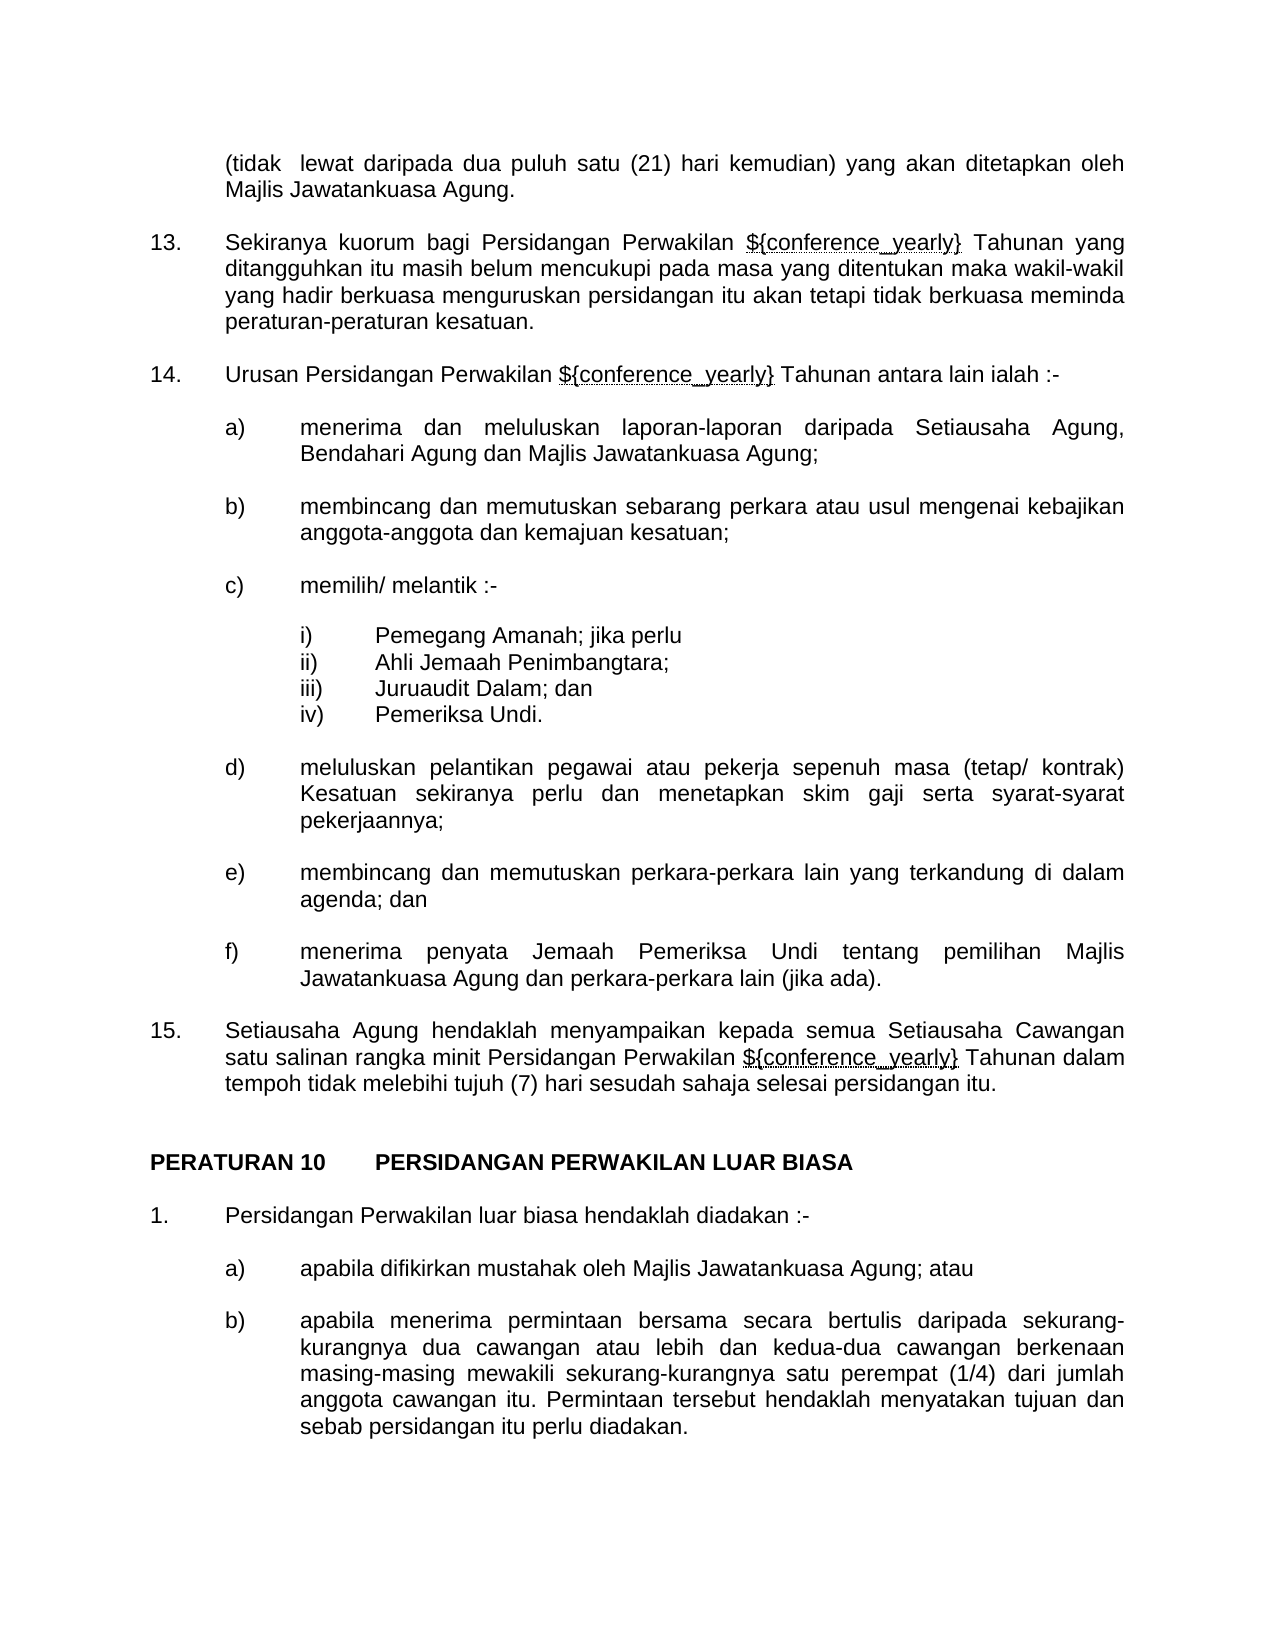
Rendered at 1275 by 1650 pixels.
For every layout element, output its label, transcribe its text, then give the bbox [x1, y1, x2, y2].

text e) membincang dan memutuskan perkara-perkara lain yang terkandung di dalam agenda; dan [225, 859, 1125, 912]
text b) apabila menerima permintaan bersama secara bertulis daripada sekurang-kurangnya dua cawangan atau lebih dan kedua-dua cawangan berkenaan masing-masing mewakili sekurang-kurangnya satu perempat (1/4) dari jumlah anggota cawangan itu. Permintaan tersebut hendaklah menyatakan tujuan dan sebab persidangan itu perlu diadakan. [225, 1307, 1125, 1439]
text b) membincang dan memutuskan sebarang perkara atau usul mengenai kebajikan anggota-anggota dan kemajuan kesatuan; [225, 493, 1125, 545]
text PERATURAN 10 PERSIDANGAN PERWAKILAN LUAR BIASA [150, 1149, 1125, 1176]
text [150, 150, 1125, 203]
text a) apabila difikirkan mustahak oleh Majlis Jawatankuasa Agung; atau [150, 1254, 1125, 1281]
text ii) Ahli Jemaah Penimbangtara; [150, 648, 1125, 675]
list Persidangan Perwakilan luar biasa hendaklah diadakan :- [150, 1202, 1125, 1228]
text f) menerima penyata Jemaah Pemeriksa Undi tentang pemilihan Majlis Jawatankuasa Agung dan perkara-perkara lain (jika ada). [225, 938, 1125, 991]
text a) menerima dan meluluskan laporan-laporan daripada Setiausaha Agung, Bendahari Agung dan Majlis Jawatankuasa Agung; [225, 413, 1125, 466]
text i) Pemegang Amanah; jika perlu [300, 622, 1125, 648]
text 13. Sekiranya kuorum bagi Persidangan Perwakilan ${conference_yearly} Tahunan yang ditangguhkan itu masih belum mencukupi pada masa yang ditentukan maka wakil-wakil yang hadir berkuasa menguruskan persidangan itu akan tetapi tidak berkuasa meminda peraturan-peraturan kesatuan. [150, 229, 1125, 334]
text 15. Setiausaha Agung hendaklah menyampaikan kepada semua Setiausaha Cawangan satu salinan rangka minit Persidangan Perwakilan ${conference_yearly} Tahunan dalam tempoh tidak melebihi tujuh (7) hari sesudah sahaja selesai persidangan itu. [150, 1017, 1125, 1096]
text c) memilih/ melantik :- [225, 572, 1125, 598]
text iv) Pemeriksa Undi. [150, 701, 1125, 727]
text 14. Urusan Persidangan Perwakilan ${conference_yearly} Tahunan antara lain ialah :- [150, 361, 1125, 387]
text iii) Juruaudit Dalam; dan [150, 675, 1125, 701]
text d) meluluskan pelantikan pegawai atau pekerja sepenuh masa (tetap/ kontrak) Kesatuan sekiranya perlu dan menetapkan skim gaji serta syarat-syarat pekerjaannya; [225, 754, 1125, 833]
